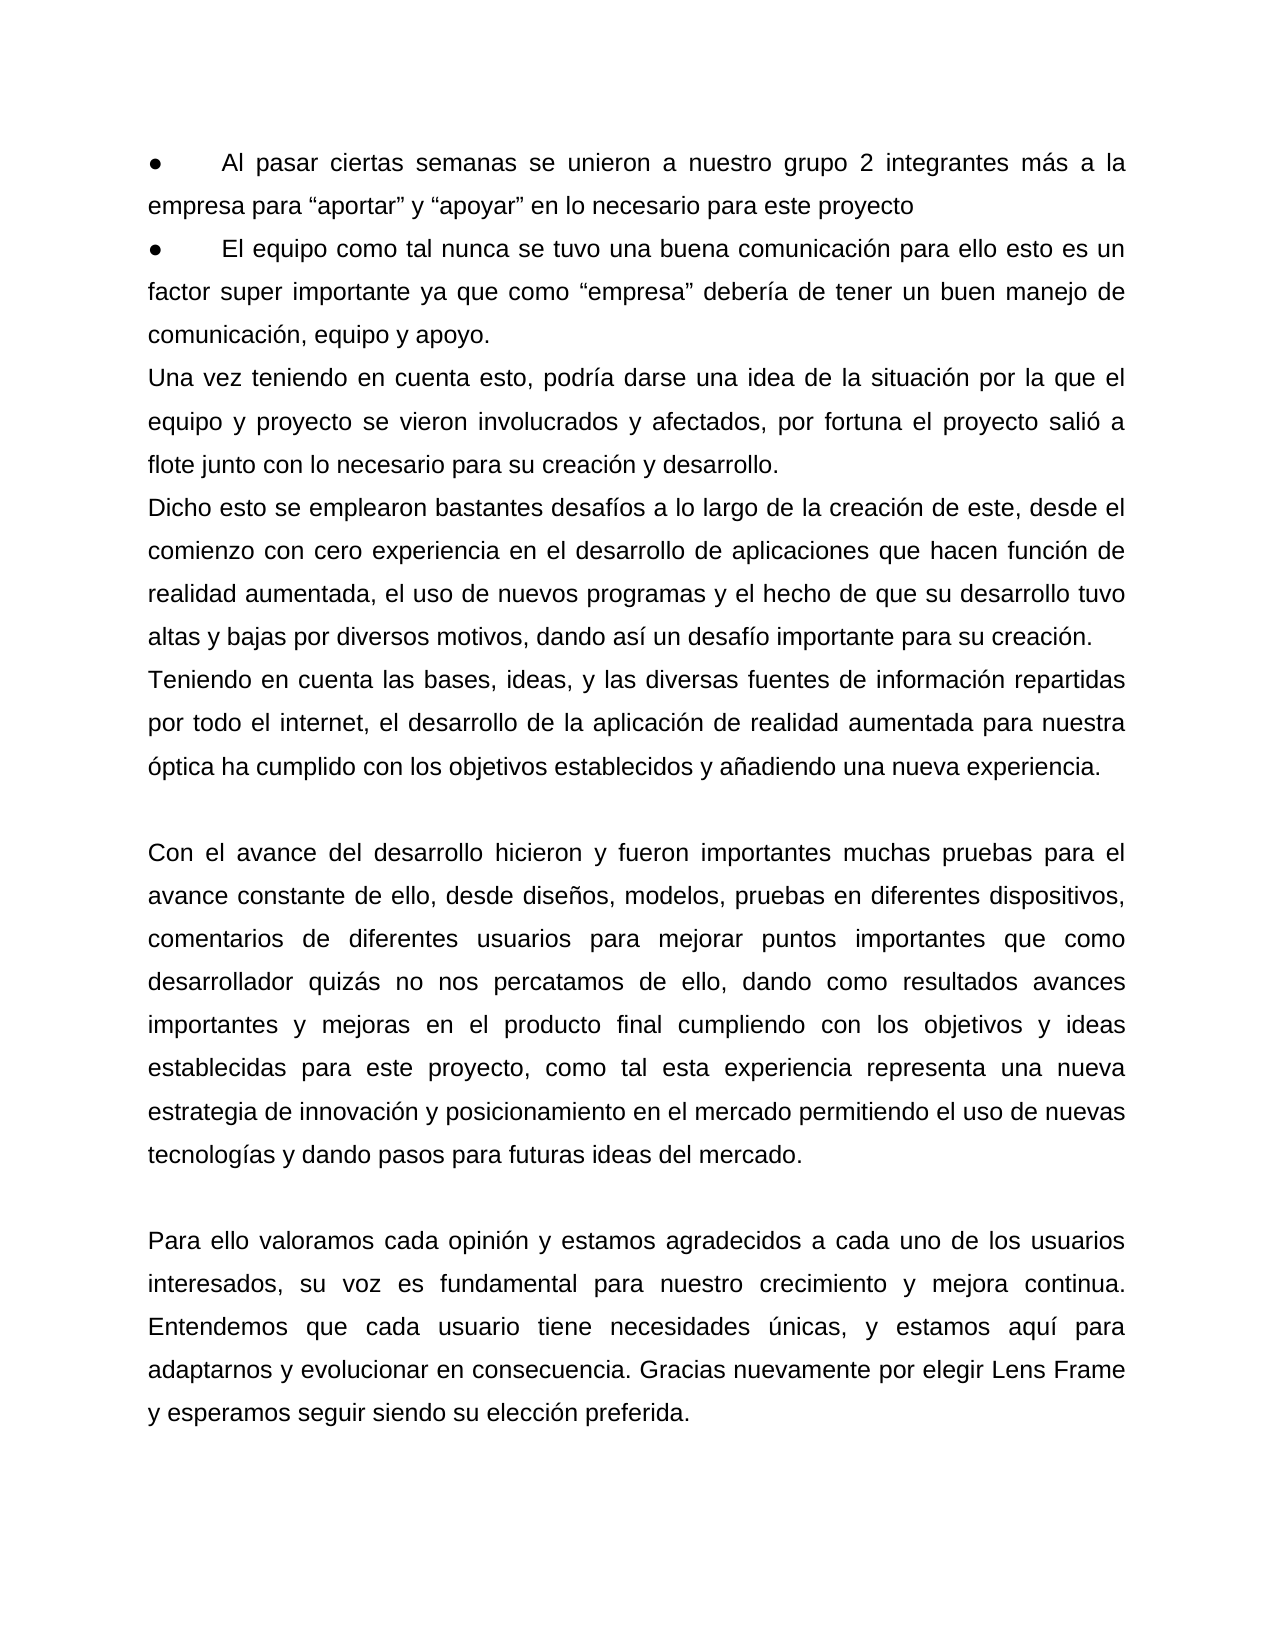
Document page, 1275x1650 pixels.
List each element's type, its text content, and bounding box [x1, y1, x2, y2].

text ● El equipo como tal nunca se tuvo una buena comunicación para ello esto es un factor super importante ya que como “empresa” debería de tener un buen manejo de comunicación, equipo y apoyo. [148, 234, 1127, 349]
text Una vez teniendo en cuenta esto, podría darse una idea de la situación por la que el equipo y proyecto se vieron involucrados y afectados, por fortuna el proyecto salió a flote junto con lo necesario para su creación y desarrollo. [148, 363, 1127, 478]
text Con el avance del desarrollo hicieron y fueron importantes muchas pruebas para el avance constante de ello, desde diseños, modelos, pruebas en diferentes dispositivos, comentarios de diferentes usuarios para mejorar puntos importantes que como desarrollador quizás no nos percatamos de ello, dando como resultados avances importantes y mejoras en el producto final cumpliendo con los objetivos y ideas establecidas para este proyecto, como tal esta experiencia representa una nueva estrategia de innovación y posicionamiento en el mercado permitiendo el uso de nuevas tecnologías y dando pasos para futuras ideas del mercado. [148, 838, 1127, 1168]
text Teniendo en cuenta las bases, ideas, y las diversas fuentes de información repartidas por todo el internet, el desarrollo de la aplicación de realidad aumentada para nuestra óptica ha cumplido con los objetivos establecidos y añadiendo una nueva experiencia. [148, 665, 1127, 780]
text Dicho esto se emplearon bastantes desafíos a lo largo de la creación de este, desde el comienzo con cero experiencia en el desarrollo de aplicaciones que hacen función de realidad aumentada, el uso de nuevos programas y el hecho de que su desarrollo tuvo altas y bajas por diversos motivos, dando así un desafío importante para su creación. [148, 493, 1127, 651]
text Para ello valoramos cada opinión y estamos agradecidos a cada uno de los usuarios interesados, su voz es fundamental para nuestro crecimiento y mejora continua. Entendemos que cada usuario tiene necesidades únicas, y estamos aquí para adaptarnos y evolucionar en consecuencia. Gracias nuevamente por elegir Lens Frame y esperamos seguir siendo su elección preferida. [148, 1226, 1127, 1427]
text ● Al pasar ciertas semanas se unieron a nuestro grupo 2 integrantes más a la empresa para “aportar” y “apoyar” en lo necesario para este proyecto [148, 148, 1127, 219]
